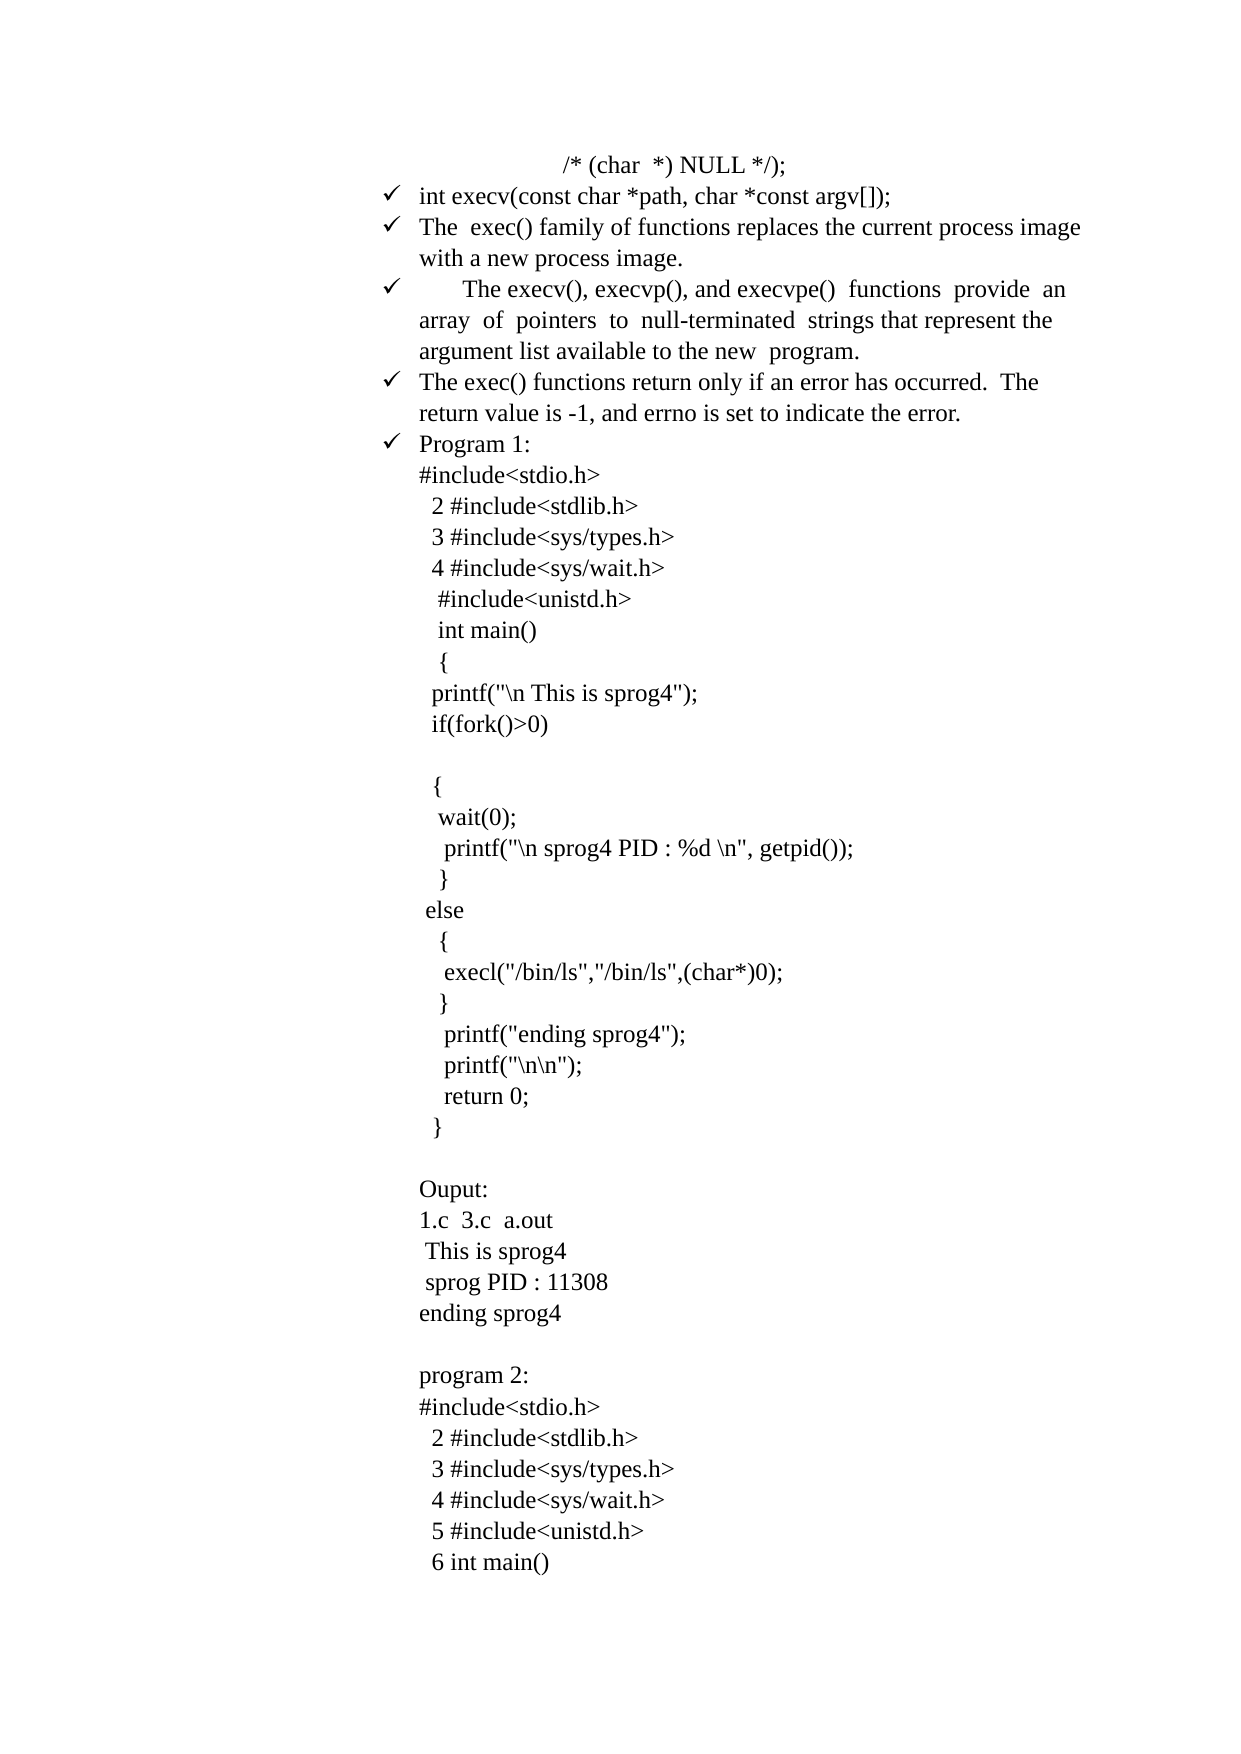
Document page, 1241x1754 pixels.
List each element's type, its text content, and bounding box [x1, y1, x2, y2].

list Program 1: [381, 429, 1090, 458]
list The exec() family of functions replaces the current process image with a new process image. [381, 212, 1090, 272]
list 2 #include<stdlib.h> [419, 1423, 1090, 1451]
list printf("\n This is sprog4"); [419, 678, 1090, 706]
list printf("ending sprog4"); [419, 1019, 1090, 1048]
list { [419, 771, 1090, 799]
list /* (char *) NULL */); [419, 150, 1090, 179]
list program 2: [419, 1361, 1090, 1389]
list sprog PID : 11308 [419, 1267, 1090, 1296]
list execl("/bin/ls","/bin/ls",(char*)0); [419, 957, 1090, 986]
list } [419, 1112, 1090, 1141]
list 3 #include<sys/types.h> [419, 522, 1090, 551]
list { [419, 647, 1090, 675]
list printf("\n\n"); [419, 1050, 1090, 1079]
list } [419, 864, 1090, 893]
list Ouput: [419, 1174, 1090, 1203]
list wait(0); [419, 802, 1090, 831]
list { [419, 926, 1090, 955]
list 2 #include<stdlib.h> [419, 491, 1090, 520]
list The exec() functions return only if an error has occurred. The return value is -1, and errno is set to indicate the error. [381, 367, 1090, 427]
list return 0; [419, 1081, 1090, 1110]
list #include<stdio.h> [419, 460, 1090, 489]
list int execv(const char *path, char *const argv[]); [381, 181, 1090, 210]
list #include<unistd.h> [419, 584, 1090, 613]
list ending sprog4 [419, 1298, 1090, 1327]
list #include<stdio.h> [419, 1392, 1090, 1420]
list } [419, 988, 1090, 1017]
list if(fork()>0) [419, 709, 1090, 737]
list printf("\n sprog4 PID : %d \n", getpid()); [419, 833, 1090, 862]
list 4 #include<sys/wait.h> [419, 553, 1090, 582]
list 3 #include<sys/types.h> [419, 1454, 1090, 1482]
list 1.c 3.c a.out [419, 1205, 1090, 1234]
list 4 #include<sys/wait.h> [419, 1485, 1090, 1513]
list else [419, 895, 1090, 924]
list 6 int main() [419, 1547, 1090, 1576]
list The execv(), execvp(), and execvpe() functions provide an array of pointers to null-terminated strings that represent the argument list available to the new program. [381, 274, 1090, 365]
list 5 #include<unistd.h> [419, 1516, 1090, 1544]
list int main() [419, 616, 1090, 644]
list This is sprog4 [419, 1236, 1090, 1265]
